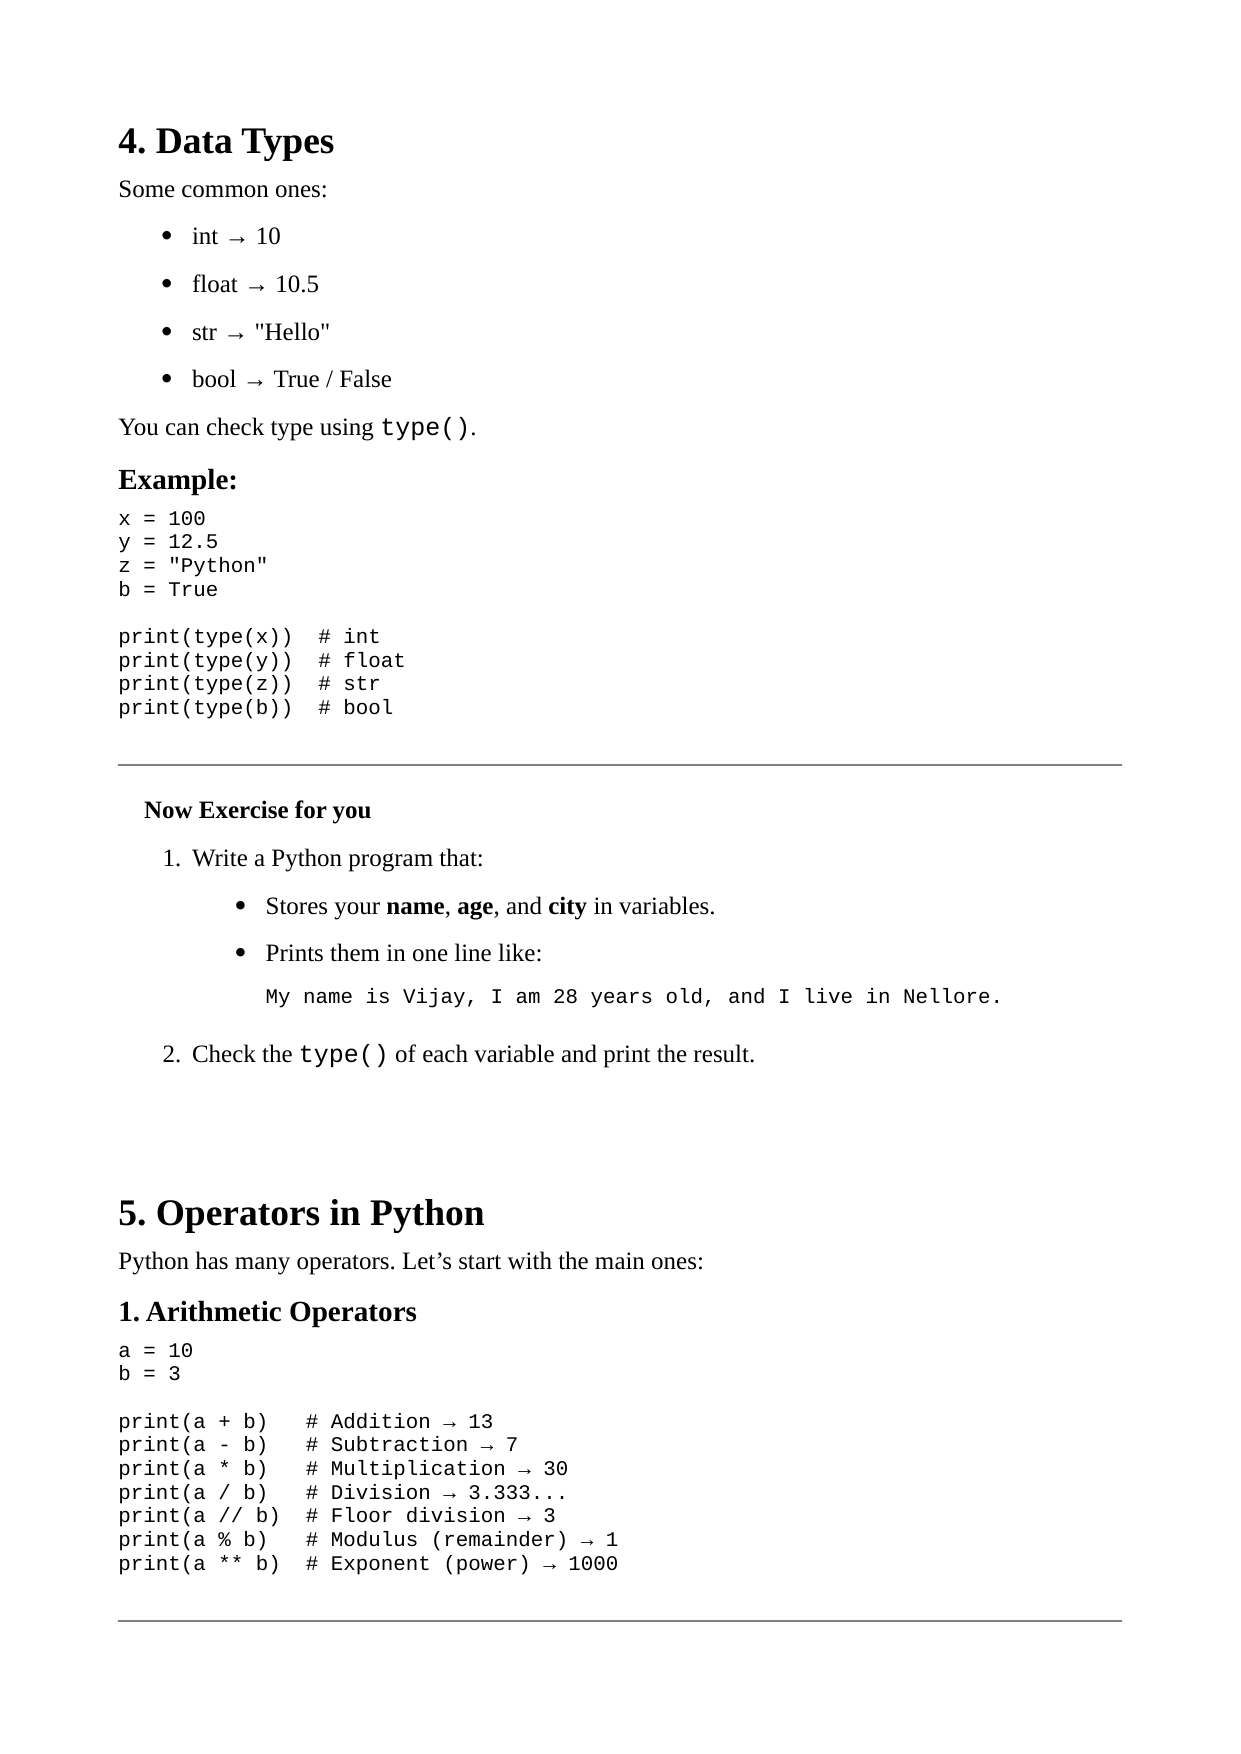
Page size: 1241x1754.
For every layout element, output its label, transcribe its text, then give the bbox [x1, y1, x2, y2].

text print(type(y)) # float [118, 650, 1122, 673]
list Write a Python program that: [162, 843, 1122, 872]
text Python has many operators. Let’s start with the main ones: [118, 1246, 1122, 1275]
text print(a ** b) # Exponent (power) → 1000 [118, 1553, 1122, 1576]
text print(type(b)) # bool [118, 697, 1122, 721]
text ✅ Now Exercise for you [118, 796, 1122, 824]
list Stores your name, age, and city in variables. [236, 891, 1122, 919]
text b = True [118, 579, 1122, 602]
text print(a * b) # Multiplication → 30 [118, 1458, 1122, 1482]
text print(a + b) # Addition → 13 [118, 1411, 1122, 1434]
text print(type(x)) # int [118, 626, 1122, 650]
text x = 100 [118, 508, 1122, 531]
text You can check type using type(). [118, 412, 1122, 443]
list My name is Vijay, I am 28 years old, and I live in Nellore. [265, 986, 1122, 1009]
text a = 10 [118, 1340, 1122, 1363]
text print(a // b) # Floor division → 3 [118, 1505, 1122, 1529]
text print(type(z)) # str [118, 673, 1122, 697]
text z = "Python" [118, 555, 1122, 579]
subtitle 1. Arithmetic Operators [118, 1294, 1122, 1327]
text y = 12.5 [118, 531, 1122, 555]
text print(a / b) # Division → 3.333... [118, 1482, 1122, 1505]
subtitle Example: [118, 462, 1122, 495]
subtitle 4. Data Types [118, 118, 1122, 161]
text print(a - b) # Subtraction → 7 [118, 1434, 1122, 1458]
text Some common ones: [118, 174, 1122, 202]
subtitle 5. Operators in Python [118, 1191, 1122, 1234]
list Prints them in one line like: [236, 938, 1122, 967]
list bool → True / False [162, 364, 1122, 393]
list str → "Hello" [162, 317, 1122, 345]
list int → 10 [162, 221, 1122, 250]
text b = 3 [118, 1363, 1122, 1387]
text print(a % b) # Modulus (remainder) → 1 [118, 1529, 1122, 1553]
list float → 10.5 [162, 269, 1122, 298]
list Check the type() of each variable and print the result. [162, 1039, 1122, 1070]
